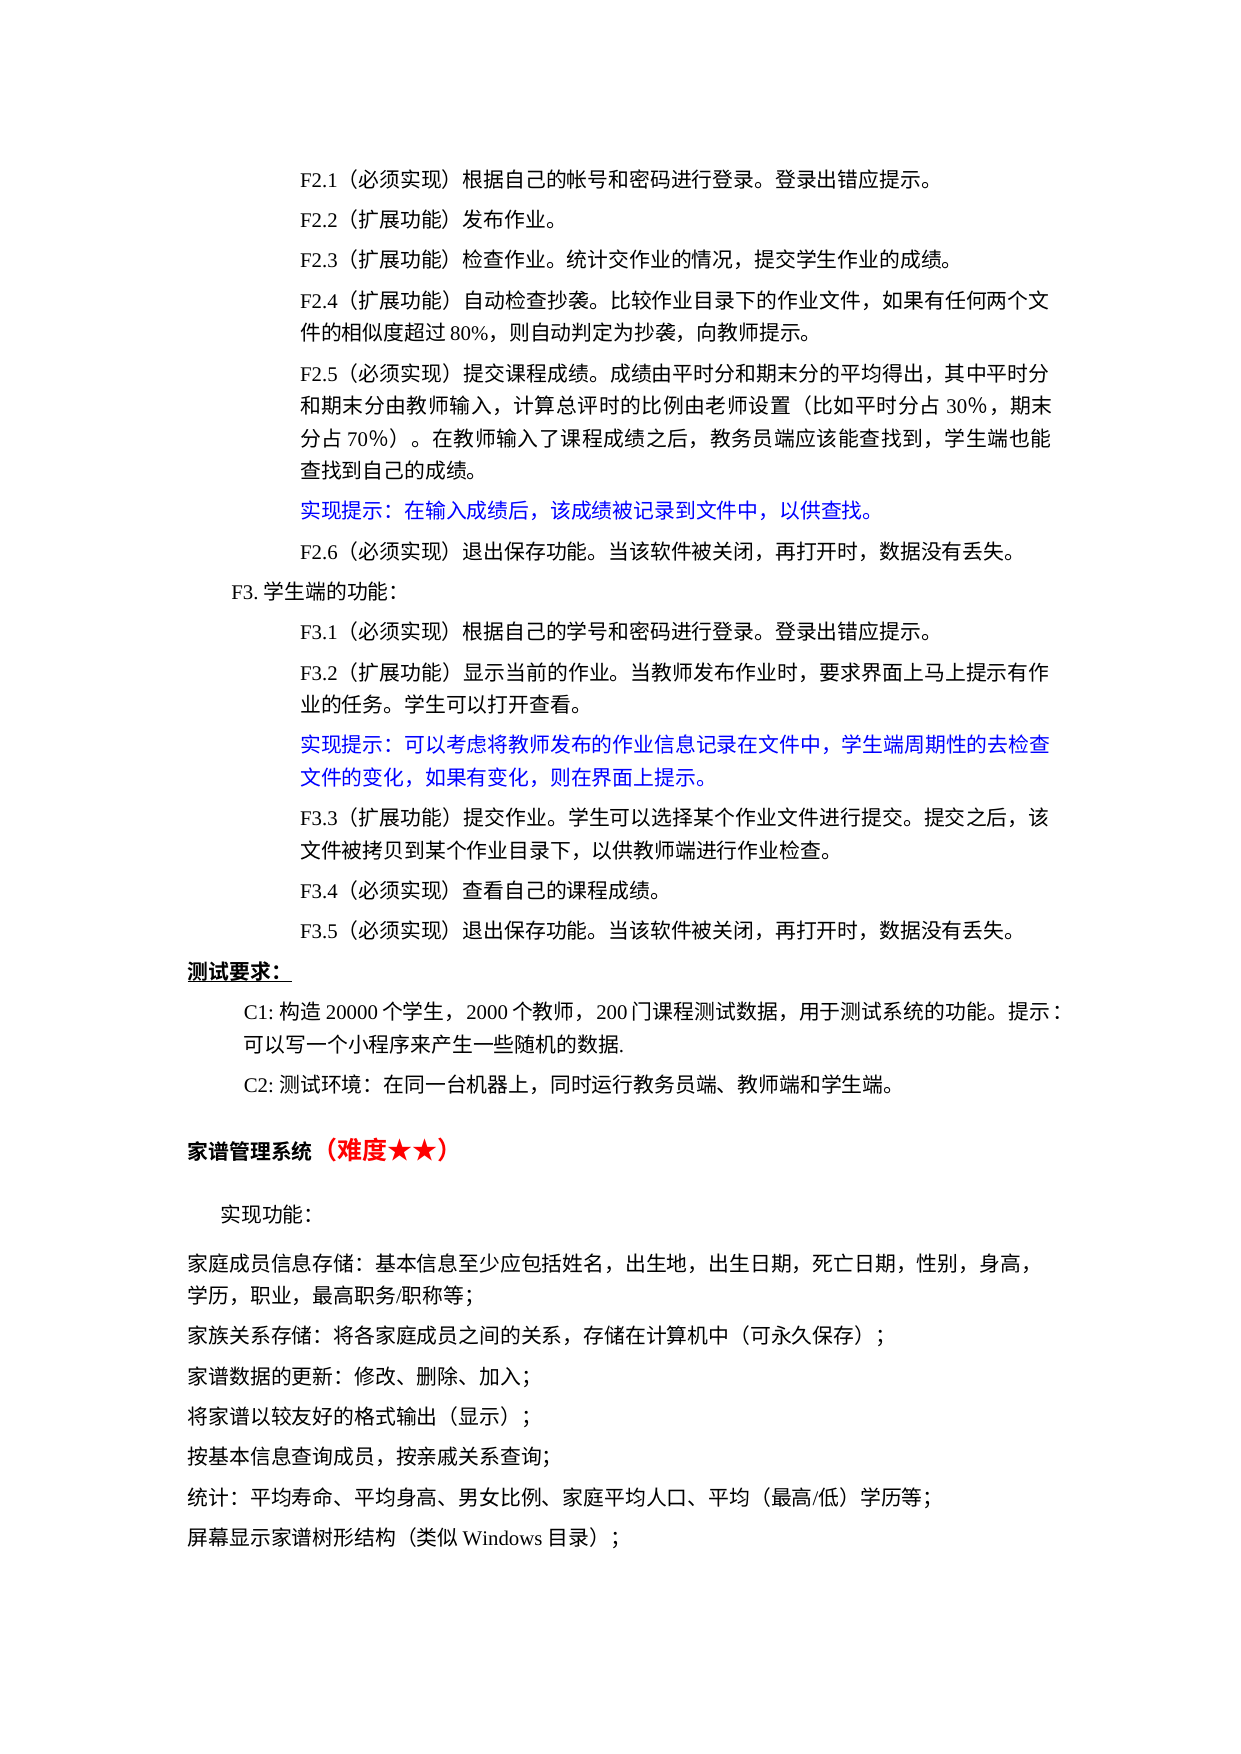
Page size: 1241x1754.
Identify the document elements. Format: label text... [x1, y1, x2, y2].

text 实现提示：可以考虑将教师发布的作业信息记录在文件中，学生端周期性的去检查文件的变化，如果有变化，则在界面上提示。 [300, 728, 1053, 793]
text 将家谱以较友好的格式输出（显示）； [187, 1399, 1053, 1432]
text 家族关系存储：将各家庭成员之间的关系，存储在计算机中（可永久保存）； [187, 1318, 1053, 1351]
text F3.2（扩展功能）显示当前的作业。当教师发布作业时，要求界面上马上提示有作业的任务。学生可以打开查看。 [300, 655, 1053, 720]
text F2.1（必须实现）根据自己的帐号和密码进行登录。登录出错应提示。 [300, 162, 1053, 194]
text 家庭成员信息存储：基本信息至少应包括姓名，出生地，出生日期，死亡日期，性别，身高，学历，职业，最高职务/职称等； [187, 1246, 1053, 1311]
text C2: 测试环境：在同一台机器上，同时运行教务员端、教师端和学生端。 [244, 1067, 1053, 1099]
text F3.5（必须实现）退出保存功能。当该软件被关闭，再打开时，数据没有丢失。 [300, 913, 1053, 946]
text F3.1（必须实现）根据自己的学号和密码进行登录。登录出错应提示。 [300, 614, 1053, 647]
text F3.3（扩展功能）提交作业。学生可以选择某个作业文件进行提交。提交之后，该文件被拷贝到某个作业目录下，以供教师端进行作业检查。 [300, 800, 1053, 865]
text 屏幕显示家谱树形结构（类似Windows 目录）； [187, 1520, 1053, 1553]
text F2.2（扩展功能）发布作业。 [300, 202, 1053, 235]
text F2.5（必须实现）提交课程成绩。成绩由平时分和期末分的平均得出，其中平时分和期末分由教师输入，计算总评时的比例由老师设置（比如平时分占30％，期末分占70％）。在教师输入了课程成绩之后，教务员端应该能查找到，学生端也能查找到自己的成绩。 [300, 356, 1053, 486]
text 测试要求： [187, 954, 1053, 986]
text 实现功能： [220, 1197, 1053, 1229]
text C1: 构造20000个学生，2000个教师，200门课程测试数据，用于测试系统的功能。提示：可以写一个小程序来产生一些随机的数据. [244, 994, 1053, 1059]
text F3. 学生端的功能： [187, 574, 1053, 607]
text 按基本信息查询成员，按亲戚关系查询； [187, 1439, 1053, 1472]
text 实现提示：在输入成绩后，该成绩被记录到文件中，以供查找。 [300, 493, 1053, 526]
text F2.3（扩展功能）检查作业。统计交作业的情况，提交学生作业的成绩。 [300, 243, 1053, 275]
text F3.4（必须实现）查看自己的课程成绩。 [300, 873, 1053, 906]
text 家谱数据的更新：修改、删除、加入； [187, 1359, 1053, 1391]
text F2.6（必须实现）退出保存功能。当该软件被关闭，再打开时，数据没有丢失。 [300, 534, 1053, 566]
text 家谱管理系统（难度★★） [187, 1116, 1053, 1181]
text F2.4（扩展功能）自动检查抄袭。比较作业目录下的作业文件，如果有任何两个文件的相似度超过80%，则自动判定为抄袭，向教师提示。 [300, 283, 1053, 348]
text 统计：平均寿命、平均身高、男女比例、家庭平均人口、平均（最高/低）学历等； [187, 1480, 1053, 1512]
